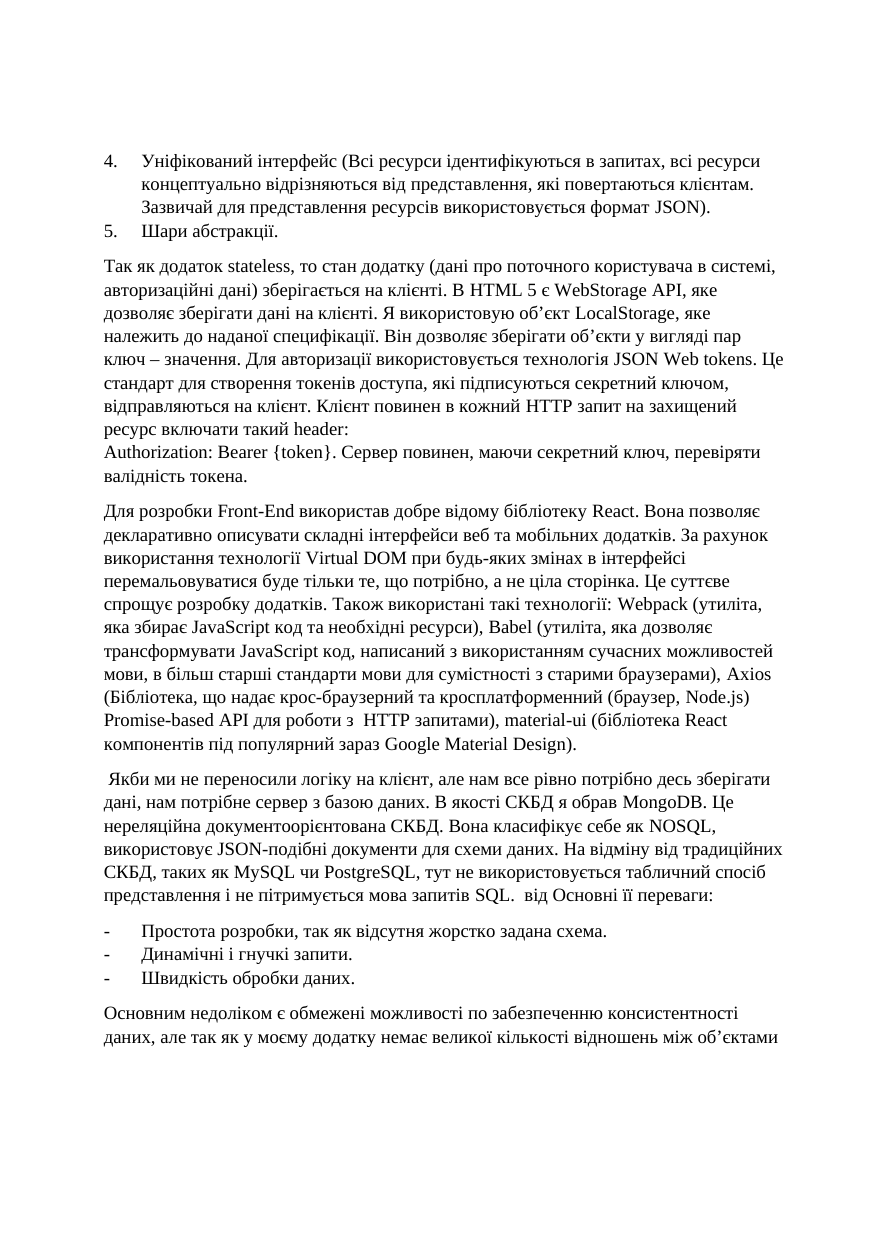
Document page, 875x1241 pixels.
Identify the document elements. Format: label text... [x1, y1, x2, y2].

list Уніфікований інтерфейс (Всі ресурси ідентифікуються в запитах, всі ресурси концептуально відрізняються від представлення, які повертаються клієнтам. Зазвичай для представлення ресурсів використовується формат JSON). [103, 150, 785, 218]
list Простота розробки, так як відсутня жорстко задана схема. [103, 920, 785, 942]
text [103, 1002, 785, 1047]
list Шари абстракції. [103, 220, 785, 241]
text Якби ми не переносили логіку на клієнт, але нам все рівно потрібно десь зберігати дані, нам потрібне сервер з базою даних. В якості СКБД я обрав MongoDB. Це нереляційна документоорієнтована СКБД. Вона класифікує себе як NOSQL, використовує JSON-подібні документи для схеми даних. На відміну від традиційних СКБД, таких як MySQL чи PostgreSQL, тут не використовується табличний спосіб представлення і не пітримується мова запитів SQL. від Основні її переваги: [103, 768, 785, 906]
list Швидкість обробки даних. [103, 967, 785, 988]
text Для розробки Front-End використав добре відому бібліотеку React. Вона позволяє декларативно описувати складні інтерфейси веб та мобільних додатків. За рахунок використання технології Virtual DOM при будь-яких змінах в інтерфейсі перемальовуватися буде тільки те, що потрібно, а не ціла сторінка. Це суттєве спрощує розробку додатків. Також використані такі технології: Webpack (утиліта, яка збирає JavaScript код та необхідні ресурси), Babel (утиліта, яка дозволяє трансформувати JavaScript код, написаний з використанням сучасних можливостей мови, в більш старші стандарти мови для сумістності з старими браузерами), Axios (Бібліотека, що надає крос-браузерний та кросплатформенний (браузер, Node.js) Promise-based API для роботи з HTTP запитами), material-ui (бібліотека React компонентів під популярний зараз Google Material Design). [103, 500, 785, 754]
text Так як додаток stateless, то стан додатку (дані про поточного користувача в системі, авторизаційні дані) зберігається на клієнті. В HTML 5 є WebStorage API, яке дозволяє зберігати дані на клієнті. Я використовую об’єкт LocalStorage, яке належить до наданої специфікації. Він дозволяє зберігати об’єкти у вигляді пар ключ – значення. Для авторизації використовується технологія JSON Web tokens. Це стандарт для створення токенів доступа, які підписуються секретний ключом, відправляються на клієнт. Клієнт повинен в кожний HTTP запит на захищений ресурс включати такий header: Authorization: Bearer {token}. Сервер повинен, маючи секретний ключ, перевіряти валідність токена. [103, 255, 785, 486]
list Динамічні і гнучкі запити. [103, 943, 785, 965]
